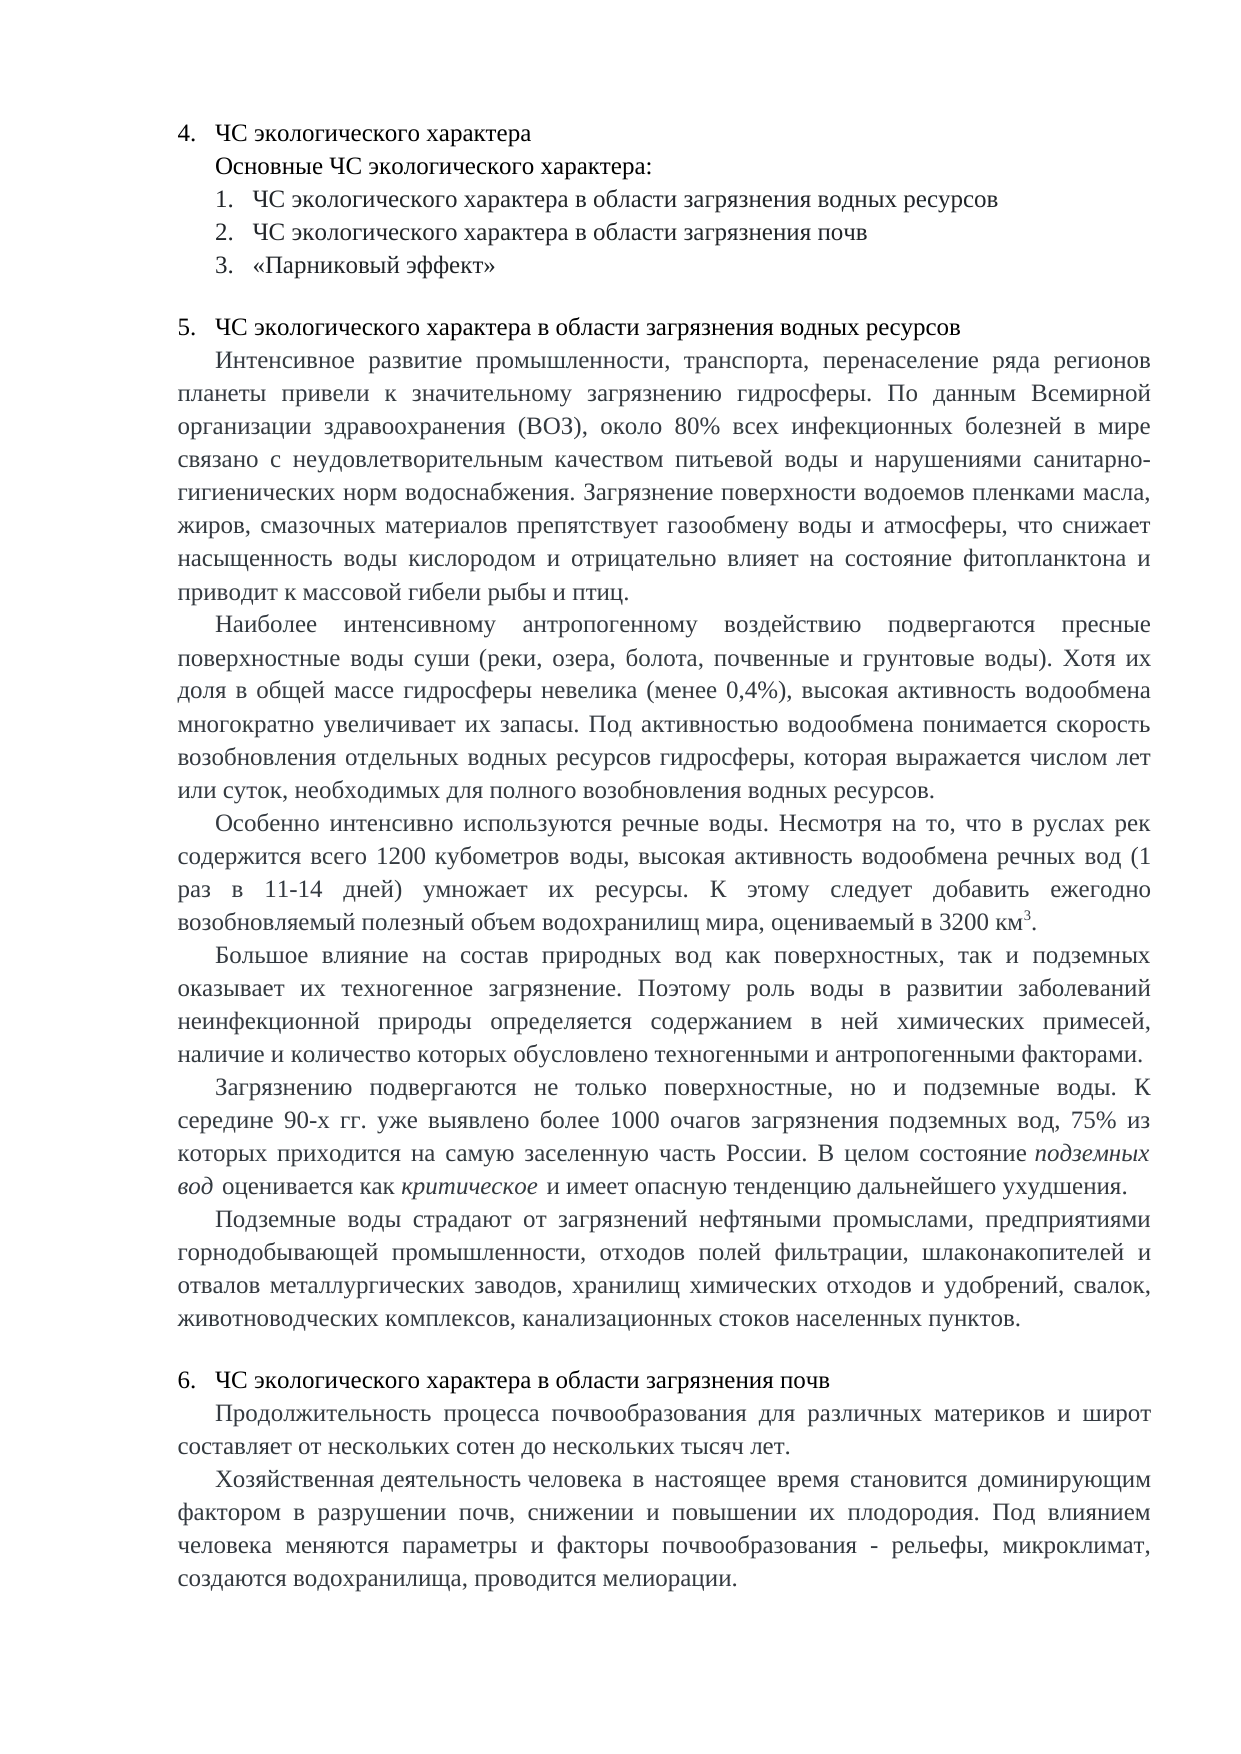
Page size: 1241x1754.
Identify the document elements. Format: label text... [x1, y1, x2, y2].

text Большое влияние на состав природных вод как поверхностных, так и подземных оказывает их техногенное загрязнение. Поэтому роль воды в развитии заболеваний неинфекционной природы определяется содержанием в ней химических примесей, наличие и количество которых обусловлено техногенными и антропогенными факторами. [177, 940, 1152, 1068]
text Наиболее интенсивному антропогенному воздействию подвергаются пресные поверхностные воды суши (реки, озера, болота, почвенные и грунтовые воды). Хотя их доля в общей массе гидросферы невелика (менее 0,4%), высокая активность водообмена многократно увеличивает их запасы. Под активностью водообмена понимается скорость возобновления отдельных водных ресурсов гидросферы, которая выражается числом лет или суток, необходимых для полного возобновления водных ресурсов. [177, 609, 1152, 803]
list ЧС экологического характера в области загрязнения водных ресурсов [215, 184, 1152, 213]
text Подземные воды страдают от загрязнений нефтяными промыслами, предприятиями горнодобывающей промышленности, отходов полей фильтрации, шлаконакопителей и отвалов металлургических заводов, хранилищ химических отходов и удобрений, свалок, животноводческих комплексов, канализационных стоков населенных пунктов. [177, 1204, 1152, 1332]
list «Парниковый эффект» [215, 250, 1152, 279]
text Особенно интенсивно используются речные воды. Несмотря на то, что в руслах рек содержится всего 1200 кубометров воды, высокая активность водообмена речных вод (1 раз в 11-14 дней) умножает их ресурсы. К этому следует добавить ежегодно возобновляемый полезный объем водохранилищ мира, оцениваемый в 3200 км3. [177, 808, 1152, 936]
list ЧС экологического характера в области загрязнения почв [177, 1365, 1152, 1394]
list ЧС экологического характера в области загрязнения почв [215, 217, 1152, 246]
list ЧС экологического характера [177, 118, 1152, 147]
text Интенсивное развитие промышленности, транспорта, перенаселение ряда регионов планеты привели к значительному загрязнению гидросферы. По данным Всемирной организации здравоохранения (ВОЗ), около 80% всех инфекционных болезней в мире связано с неудовлетворительным качеством питьевой воды и нарушениями санитарно-гигиенических норм водоснабжения. Загрязнение поверхности водоемов пленками масла, жиров, смазочных материалов препятствует газообмену воды и атмосферы, что снижает насыщенность воды кислородом и отрицательно влияет на состояние фитопланктона и приводит к массовой гибели рыбы и птиц. [177, 345, 1152, 605]
text Хозяйственная деятельность человека в настоящее время становится доминирующим фактором в разрушении почв, снижении и повышении их плодородия. Под влиянием человека меняются параметры и факторы почвообразования - рельефы, микроклимат, создаются водохранилища, проводится мелиорации. [177, 1464, 1152, 1592]
list ЧС экологического характера в области загрязнения водных ресурсов [177, 312, 1152, 341]
text Загрязнению подвергаются не только поверхностные, но и подземные воды. К середине 90-х гг. уже выявлено более 1000 очагов загрязнения подземных вод, 75% из которых приходится на самую заселенную часть России. В целом состояние подземных вод оценивается как критическое и имеет опасную тенденцию дальнейшего ухудшения. [177, 1072, 1152, 1200]
text Основные ЧС экологического характера: [215, 151, 1152, 180]
text Продолжительность процесса почвообразования для различных материков и широт составляет от нескольких сотен до нескольких тысяч лет. [177, 1398, 1152, 1460]
